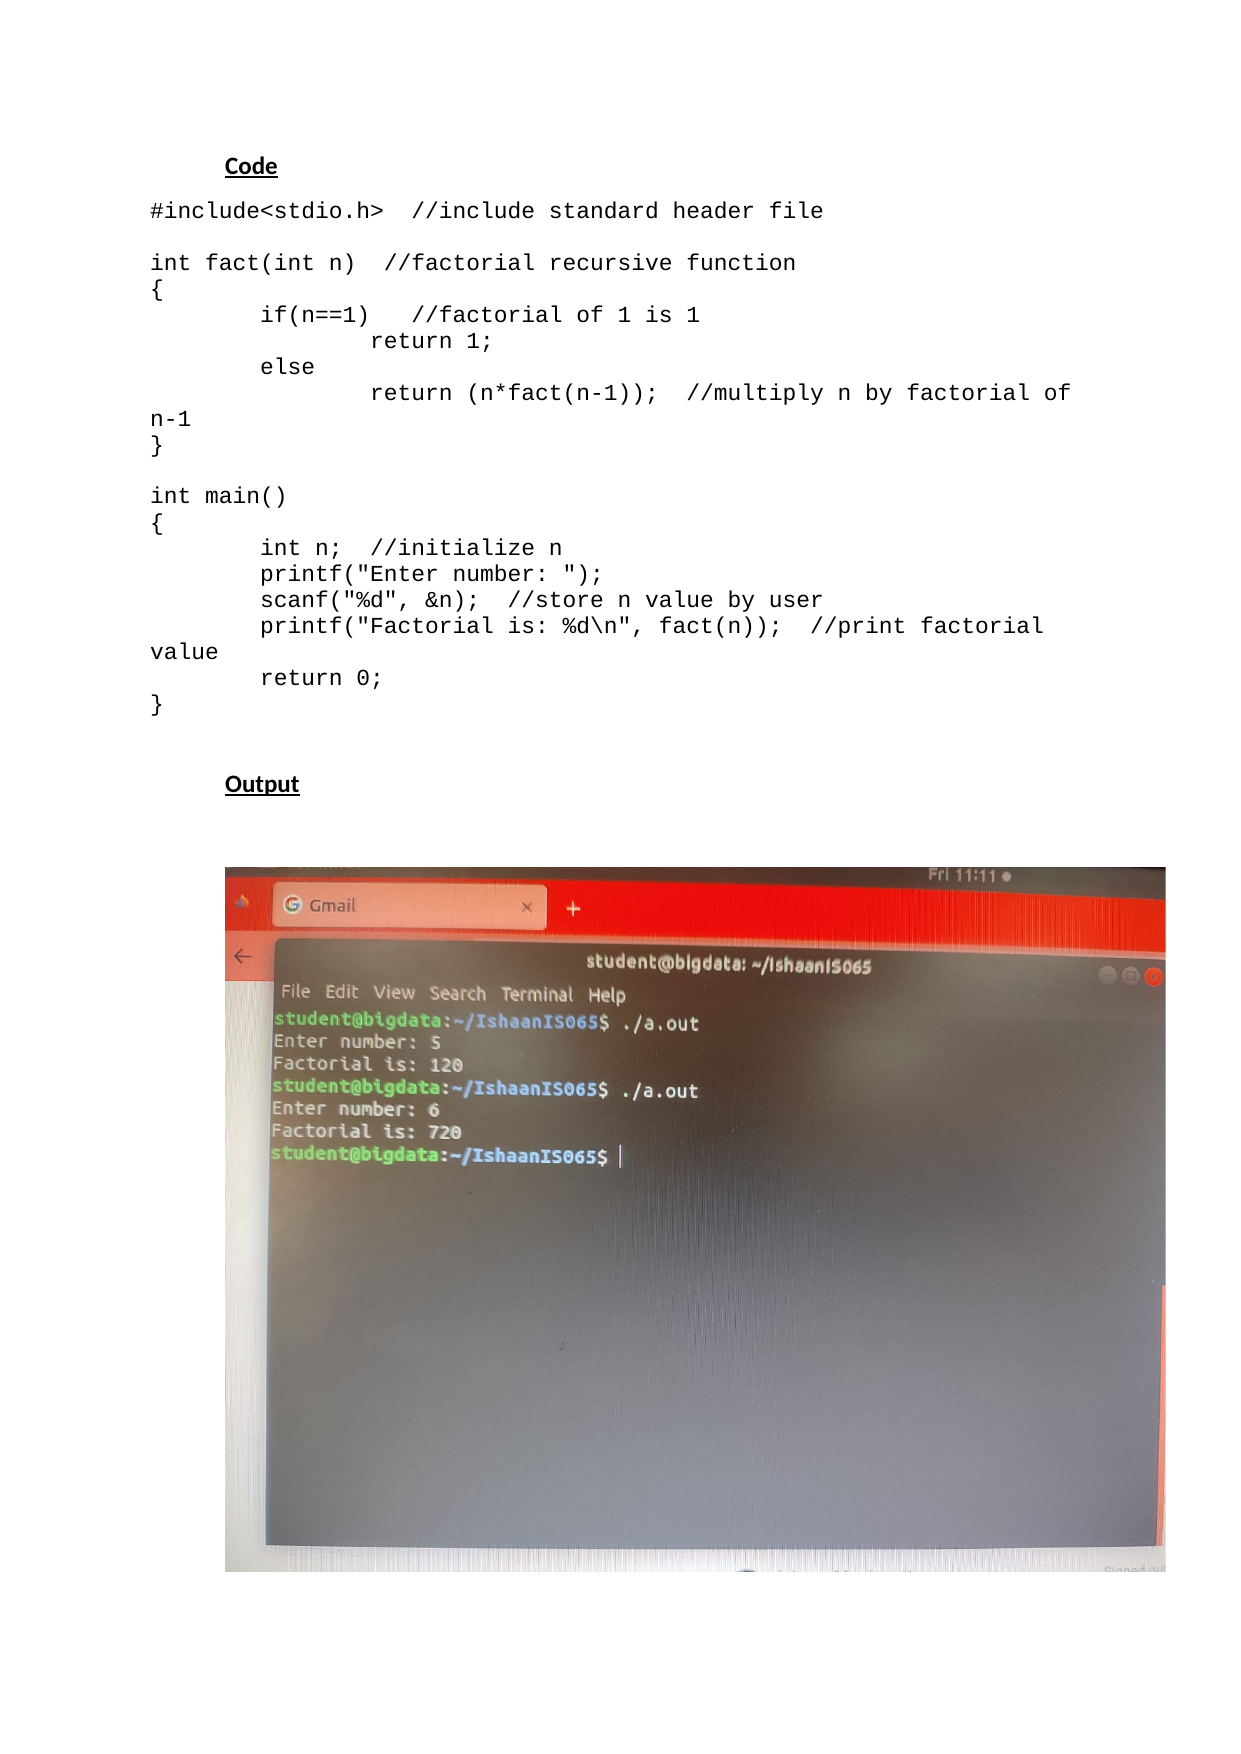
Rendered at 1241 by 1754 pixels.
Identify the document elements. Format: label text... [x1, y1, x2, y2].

text { [150, 511, 1090, 537]
text #include<stdio.h> //include standard header file [150, 199, 1090, 226]
text scanf("%d", &n); //store n value by user [150, 589, 1090, 614]
text printf("Factorial is: %d\n", fact(n)); //print factorial value [150, 614, 1090, 666]
text } [150, 433, 1090, 459]
text int main() [150, 485, 1090, 511]
text { [150, 277, 1090, 303]
text Output [225, 768, 1090, 798]
text if(n==1) //factorial of 1 is 1 [150, 303, 1090, 329]
picture [225, 867, 1166, 1572]
text Code [225, 150, 1090, 181]
text int fact(int n) //factorial recursive function [150, 251, 1090, 277]
text return 0; [150, 666, 1090, 692]
text else [150, 355, 1090, 381]
text int n; //initialize n [150, 537, 1090, 563]
text printf("Enter number: "); [150, 563, 1090, 589]
text } [150, 692, 1090, 718]
text return (n*fact(n-1)); //multiply n by factorial of n-1 [150, 381, 1090, 433]
text return 1; [150, 329, 1090, 355]
